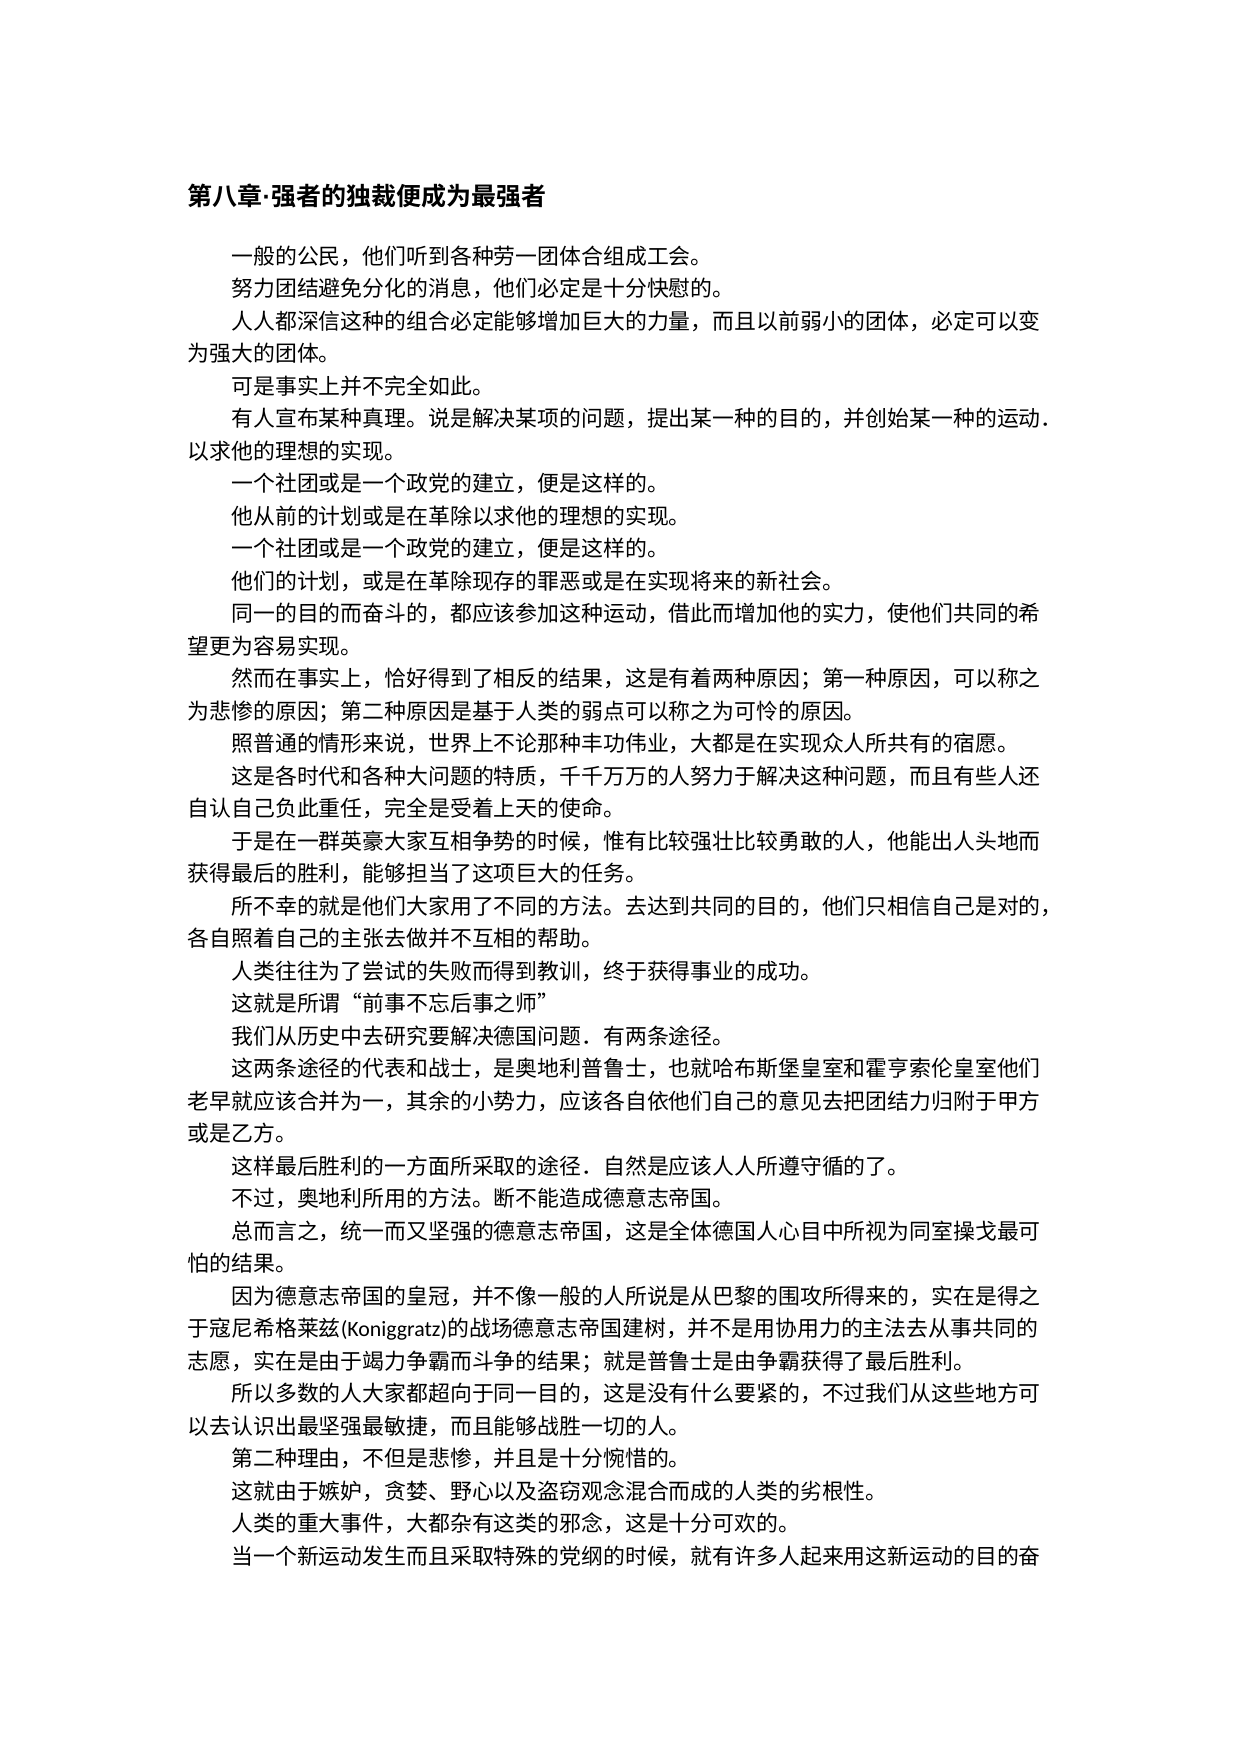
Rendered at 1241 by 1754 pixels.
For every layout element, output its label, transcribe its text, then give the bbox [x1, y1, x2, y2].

text 这是各时代和各种大问题的特质，千千万万的人努力于解决这种问题，而且有些人还自认自己负此重任，完全是受着上天的使命。 [187, 758, 1053, 823]
text 我们从历史中去研究要解决德国问题．有两条途径。 [187, 1018, 1053, 1051]
text 不过，奥地利所用的方法。断不能造成德意志帝国。 [187, 1181, 1053, 1213]
text 总而言之，统一而又坚强的德意志帝国，这是全体德国人心目中所视为同室操戈最可怕的结果。 [187, 1213, 1053, 1278]
text 人类的重大事件，大都杂有这类的邪念，这是十分可欢的。 [187, 1506, 1053, 1538]
text 他从前的计划或是在革除以求他的理想的实现。 [187, 498, 1053, 531]
text 同一的目的而奋斗的，都应该参加这种运动，借此而增加他的实力，使他们共同的希望更为容易实现。 [187, 596, 1053, 661]
text 所不幸的就是他们大家用了不同的方法。去达到共同的目的，他们只相信自己是对的，各自照着自己的主张去做并不互相的帮助。 [187, 888, 1053, 953]
text 这就是所谓“前事不忘后事之师” [187, 986, 1053, 1018]
text 一般的公民，他们听到各种劳一团体合组成工会。 [187, 238, 1053, 271]
text 有人宣布某种真理。说是解决某项的问题，提出某一种的目的，并创始某一种的运动．以求他的理想的实现。 [187, 401, 1053, 466]
text 这两条途径的代表和战士，是奥地利普鲁士，也就哈布斯堡皇室和霍亨索伦皇室他们老早就应该合并为一，其余的小势力，应该各自依他们自己的意见去把团结力归附于甲方或是乙方。 [187, 1051, 1053, 1148]
text 努力团结避免分化的消息，他们必定是十分快慰的。 [187, 271, 1053, 303]
text 人类往往为了尝试的失败而得到教训，终于获得事业的成功。 [187, 953, 1053, 986]
text 所以多数的人大家都超向于同一目的，这是没有什么要紧的，不过我们从这些地方可以去认识出最坚强最敏捷，而且能够战胜一切的人。 [187, 1376, 1053, 1441]
text 因为德意志帝国的皇冠，并不像一般的人所说是从巴黎的围攻所得来的，实在是得之于寇尼希格莱兹(Koniggratz)的战场德意志帝国建树，并不是用协用力的主法去从事共同的志愿，实在是由于竭力争霸而斗争的结果；就是普鲁士是由争霸获得了最后胜利。 [187, 1278, 1053, 1376]
text 于是在一群英豪大家互相争势的时候，惟有比较强壮比较勇敢的人，他能出人头地而获得最后的胜利，能够担当了这项巨大的任务。 [187, 823, 1053, 888]
text 第二种理由，不但是悲惨，并且是十分惋惜的。 [187, 1441, 1053, 1473]
text 可是事实上并不完全如此。 [187, 368, 1053, 401]
text 一个社团或是一个政党的建立，便是这样的。 [187, 531, 1053, 563]
subtitle 第八章·强者的独裁便成为最强者 [187, 162, 1053, 227]
text 然而在事实上，恰好得到了相反的结果，这是有着两种原因；第一种原因，可以称之为悲惨的原因；第二种原因是基于人类的弱点可以称之为可怜的原因。 [187, 661, 1053, 726]
text 一个社团或是一个政党的建立，便是这样的。 [187, 466, 1053, 498]
text 照普通的情形来说，世界上不论那种丰功伟业，大都是在实现众人所共有的宿愿。 [187, 726, 1053, 758]
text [187, 1538, 1053, 1571]
text 这就由于嫉妒，贪婪、野心以及盗窃观念混合而成的人类的劣根性。 [187, 1473, 1053, 1506]
text 人人都深信这种的组合必定能够增加巨大的力量，而且以前弱小的团体，必定可以变为强大的团体。 [187, 303, 1053, 368]
text 这样最后胜利的一方面所采取的途径．自然是应该人人所遵守循的了。 [187, 1148, 1053, 1181]
text 他们的计划，或是在革除现存的罪恶或是在实现将来的新社会。 [187, 563, 1053, 596]
